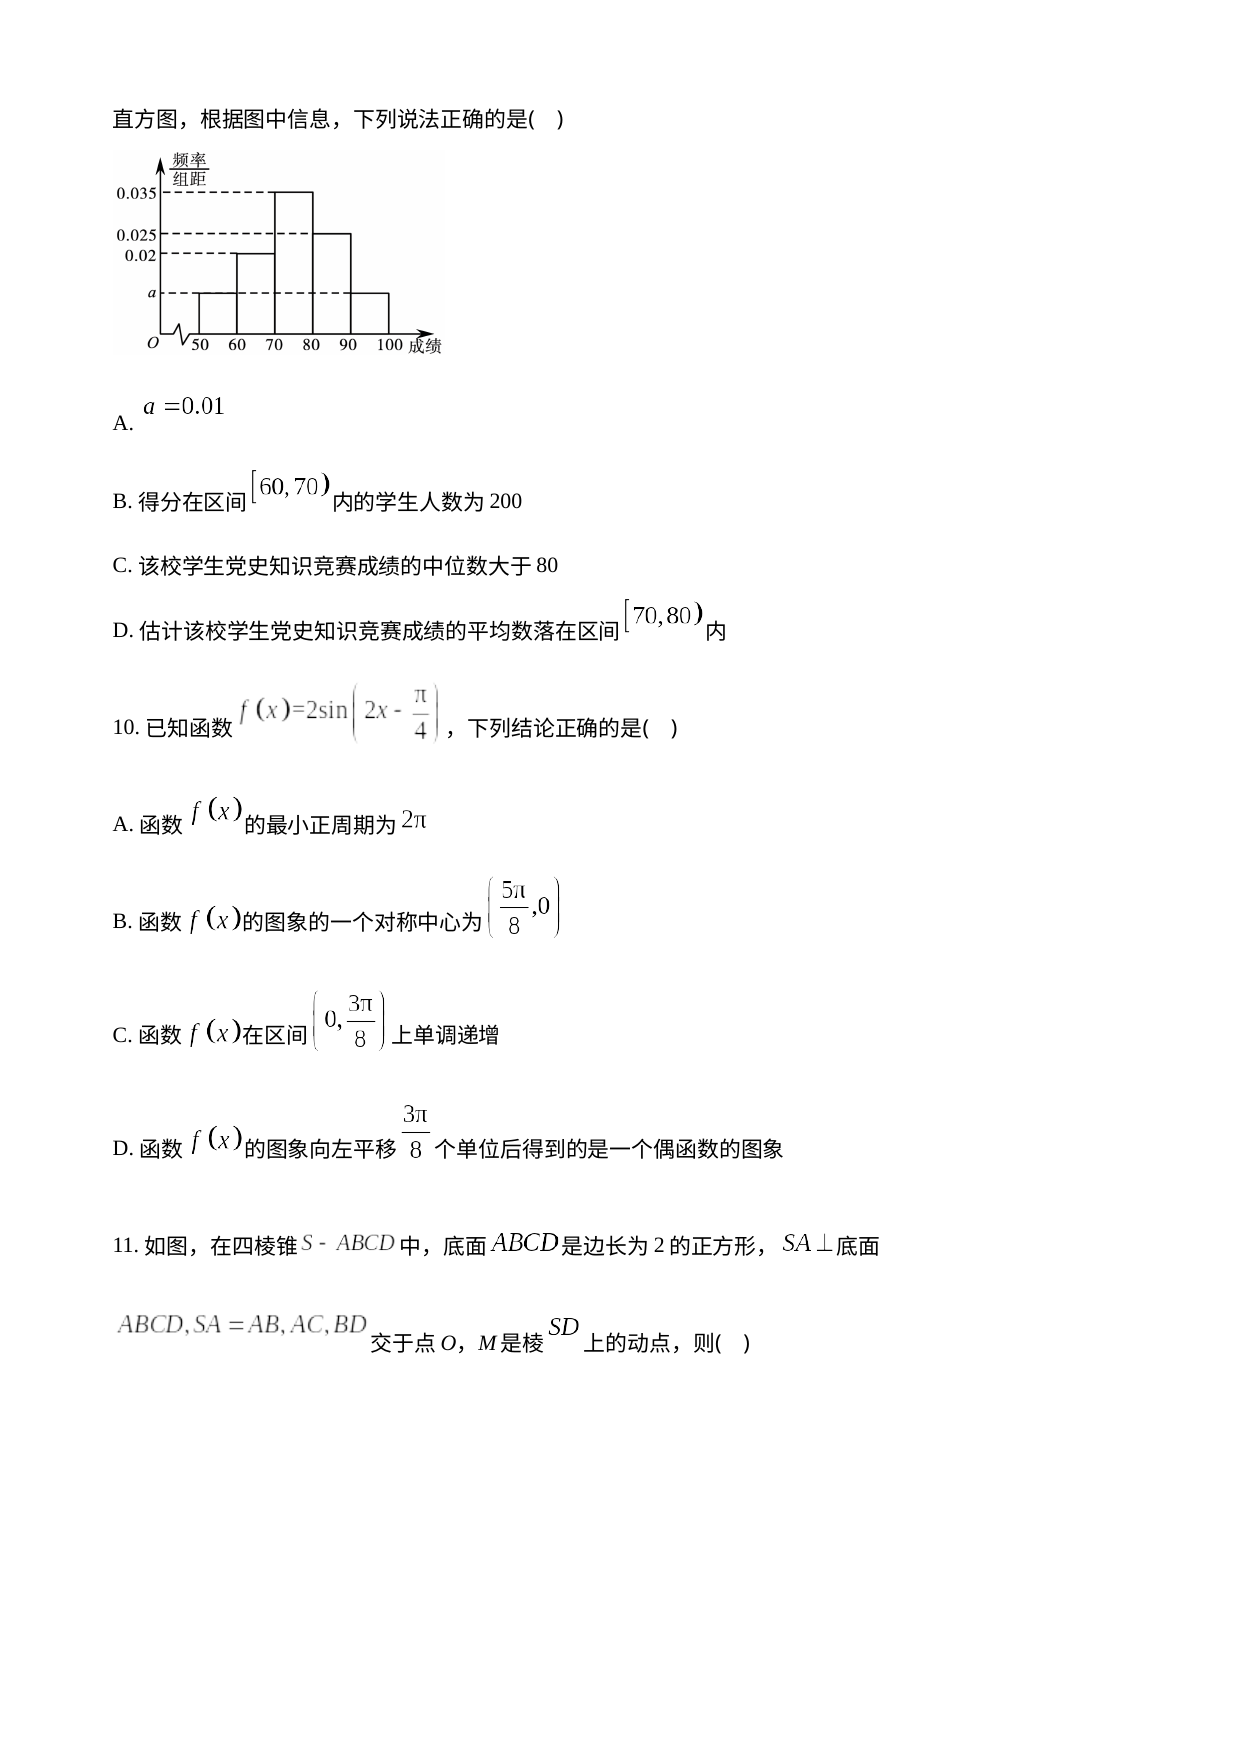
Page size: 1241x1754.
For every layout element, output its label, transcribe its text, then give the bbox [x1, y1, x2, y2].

text D. 函数的图象向左平移个单位后得到的是一个偶函数的图象 [112, 1099, 1128, 1196]
text 11. 如图，在四棱锥中，底面是边长为2的正方形，底面交于点O，M是棱上的动点，则( ) [112, 1212, 1128, 1374]
text B. 函数的图象的一个对称中心为 [112, 872, 1128, 969]
text A. [112, 390, 1128, 455]
text 10. 已知函数，下列结论正确的是( ) [112, 678, 1128, 775]
text C. 函数在区间上单调递增 [112, 985, 1128, 1083]
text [112, 102, 1128, 134]
text D. 估计该校学生党史知识竞赛成绩的平均数落在区间内 [112, 597, 1128, 662]
text A. 函数的最小正周期为 [112, 791, 1128, 856]
text C. 该校学生党史知识竞赛成绩的中位数大于80 [112, 549, 1128, 581]
text B. 得分在区间内的学生人数为200 [112, 468, 1128, 533]
picture [112, 150, 446, 355]
